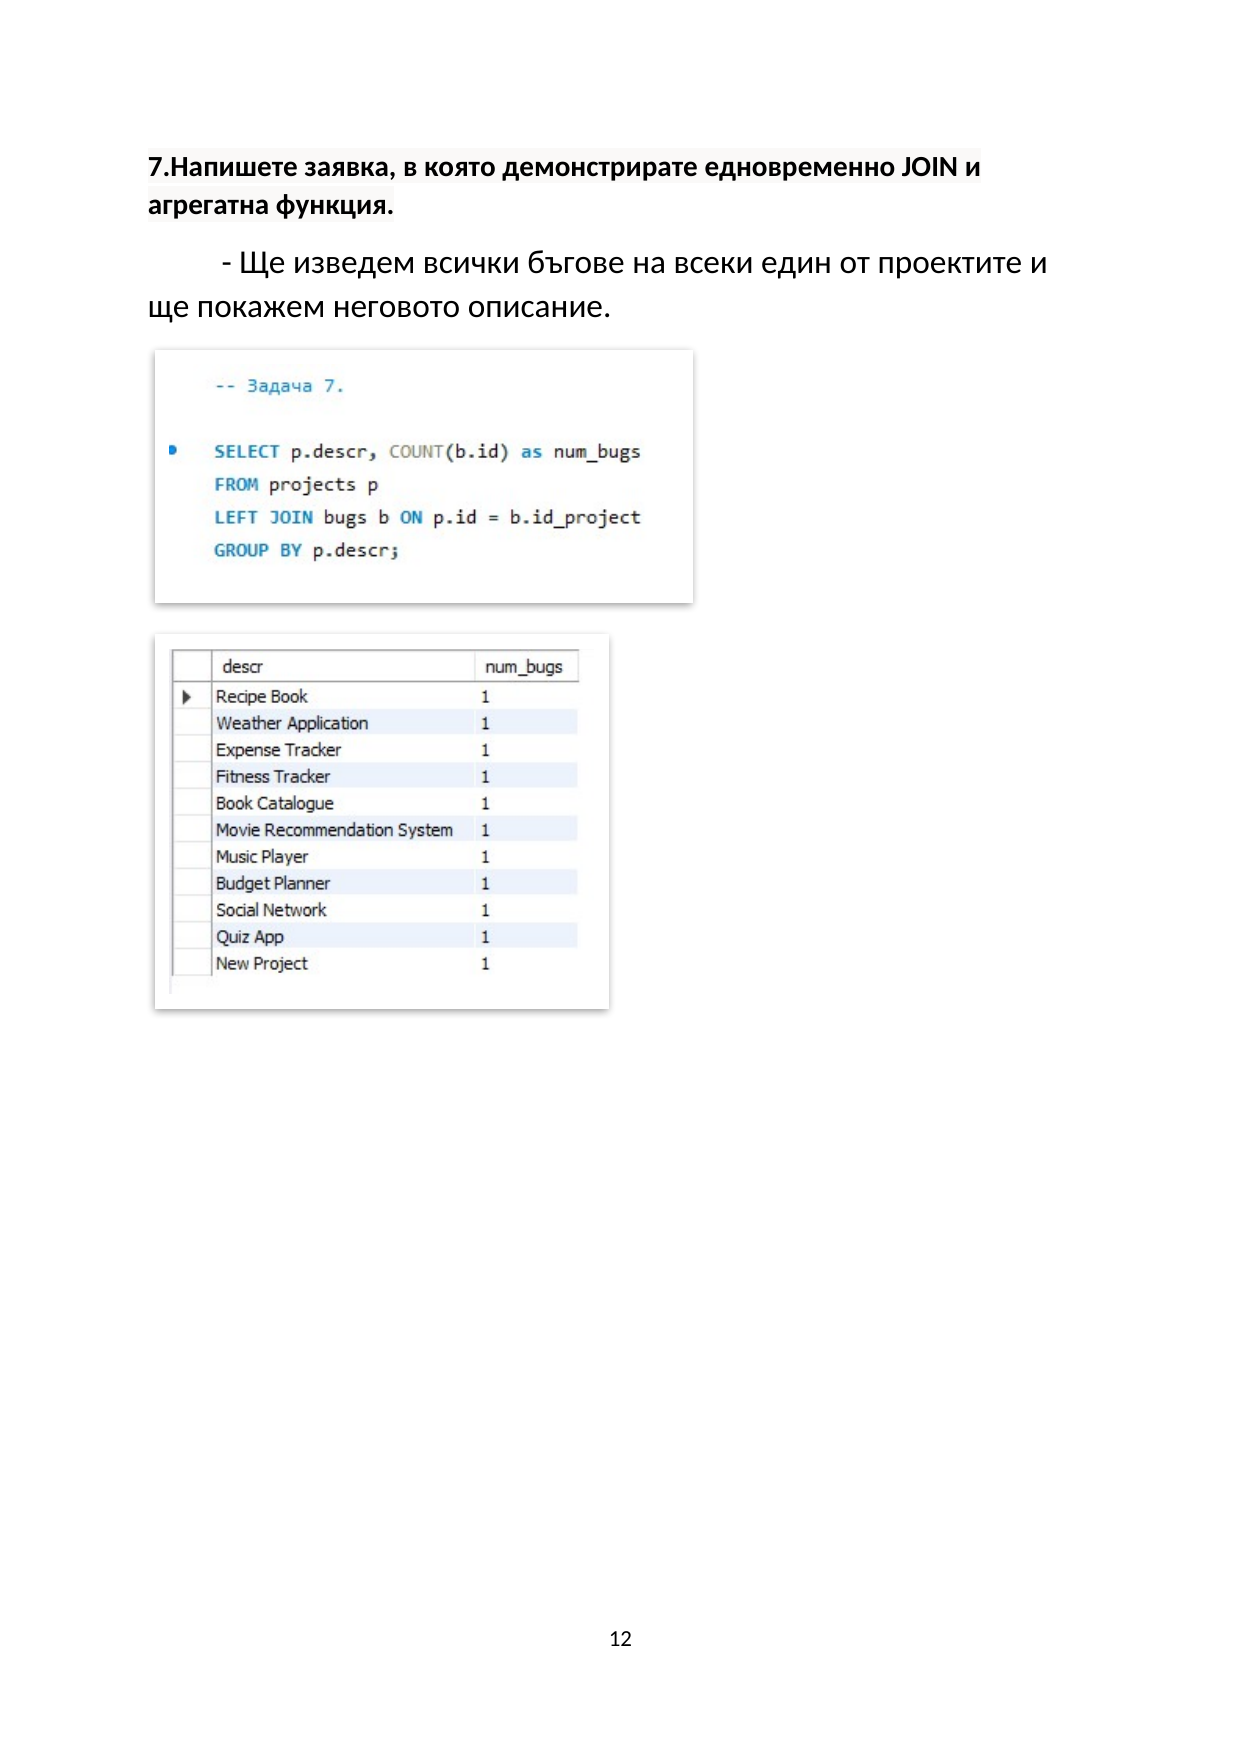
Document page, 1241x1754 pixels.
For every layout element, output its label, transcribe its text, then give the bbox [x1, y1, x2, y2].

picture [169, 649, 594, 994]
text 7.Напишете заявка, в която демонстрирате едновременно JOIN и агрегатна функция. [148, 148, 1093, 222]
picture [169, 364, 679, 588]
text - Ще изведем всички бъгове на всеки един от проектите и ще покажем неговото описание. [148, 241, 1093, 326]
